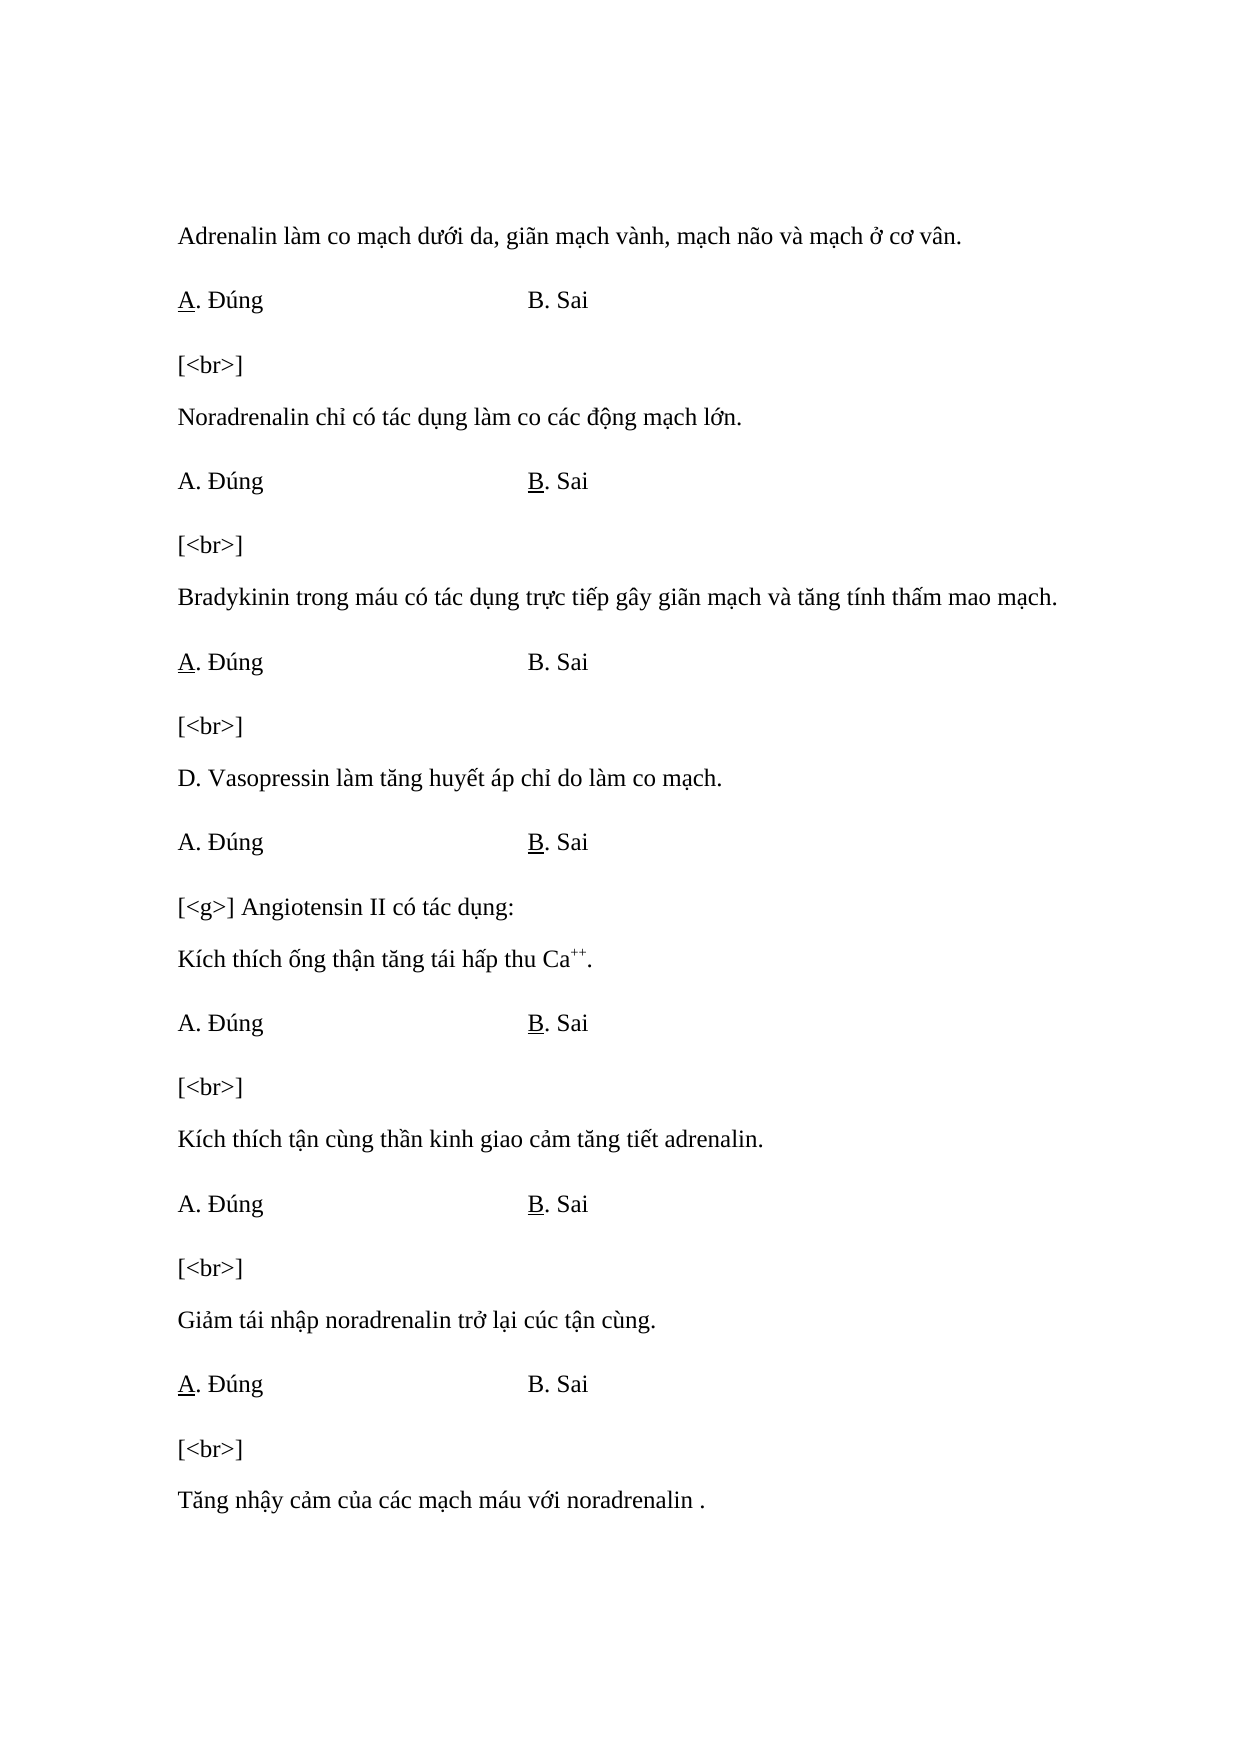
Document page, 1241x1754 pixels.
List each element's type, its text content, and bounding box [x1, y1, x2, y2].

text Kích thích tận cùng thần kinh giao cảm tăng tiết adrenalin. [177, 1120, 1063, 1157]
text A. Đúng B. Sai [177, 281, 1063, 319]
text [<br>] [177, 707, 1063, 744]
text [<br>] [177, 1249, 1063, 1286]
text A. Đúng B. Sai [177, 1365, 1063, 1402]
text [<br>] [177, 346, 1063, 383]
text Adrenalin làm co mạch dưới da, giãn mạch vành, mạch não và mạch ở cơ vân. [177, 217, 1063, 254]
text Giảm tái nhập noradrenalin trở lại cúc tận cùng. [177, 1301, 1063, 1338]
text [<br>] [177, 1068, 1063, 1106]
text A. Đúng B. Sai [177, 1184, 1063, 1222]
text A. Đúng B. Sai [177, 1004, 1063, 1041]
text A. Đúng B. Sai [177, 462, 1063, 499]
text A. Đúng B. Sai [177, 823, 1063, 861]
text Noradrenalin chỉ có tác dụng làm co các động mạch lớn. [177, 397, 1063, 435]
text D. Vasopressin làm tăng huyết áp chỉ do làm co mạch. [177, 759, 1063, 796]
text [<g>] Angiotensin II có tác dụng: [177, 887, 1063, 925]
text Bradykinin trong máu có tác dụng trực tiếp gây giãn mạch và tăng tính thấm mao mạch. [177, 578, 1063, 616]
text Tăng nhậy cảm của các mạch máu với noradrenalin . [177, 1481, 1063, 1519]
text Kích thích ống thận tăng tái hấp thu Ca++. [177, 939, 1063, 977]
text [<br>] [177, 526, 1063, 564]
text [<br>] [177, 1429, 1063, 1467]
text A. Đúng B. Sai [177, 642, 1063, 680]
